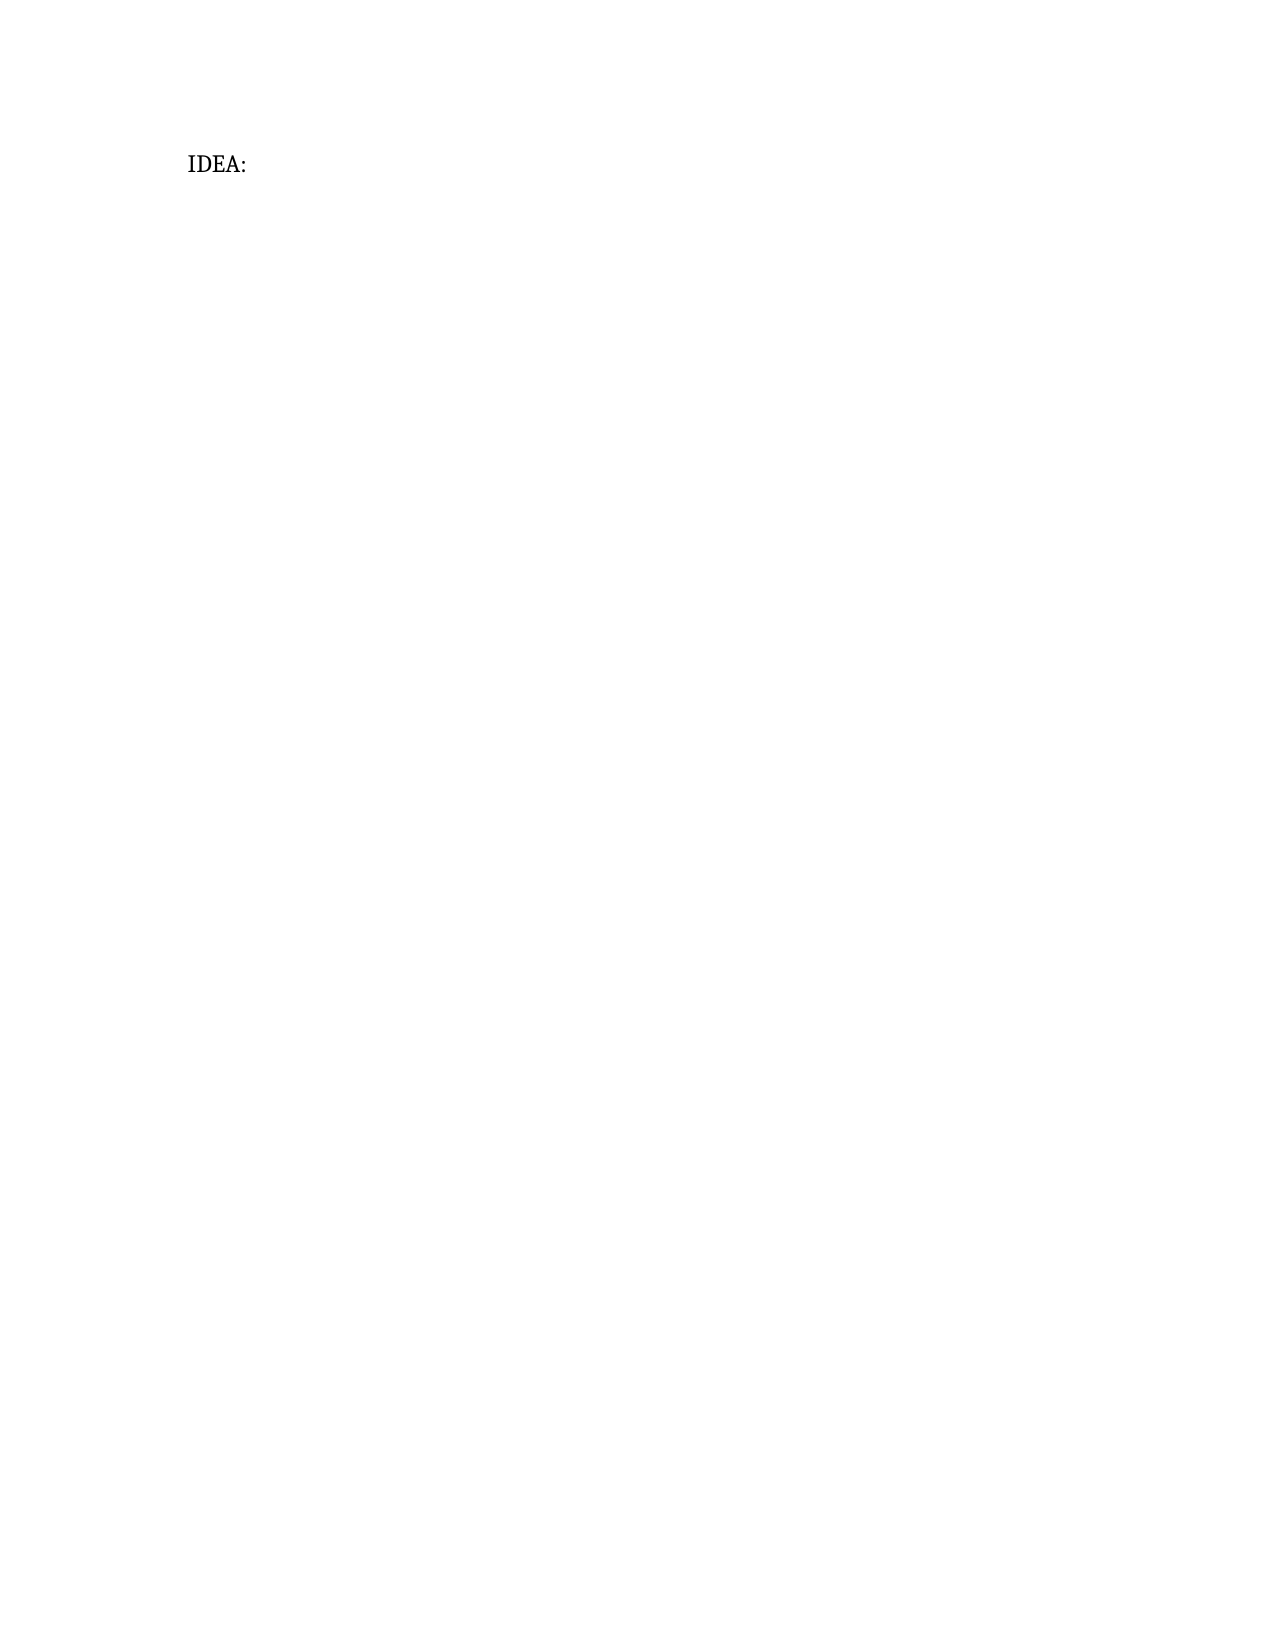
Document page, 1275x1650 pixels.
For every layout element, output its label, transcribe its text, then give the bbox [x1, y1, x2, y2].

text IDEA: [187, 150, 1087, 179]
